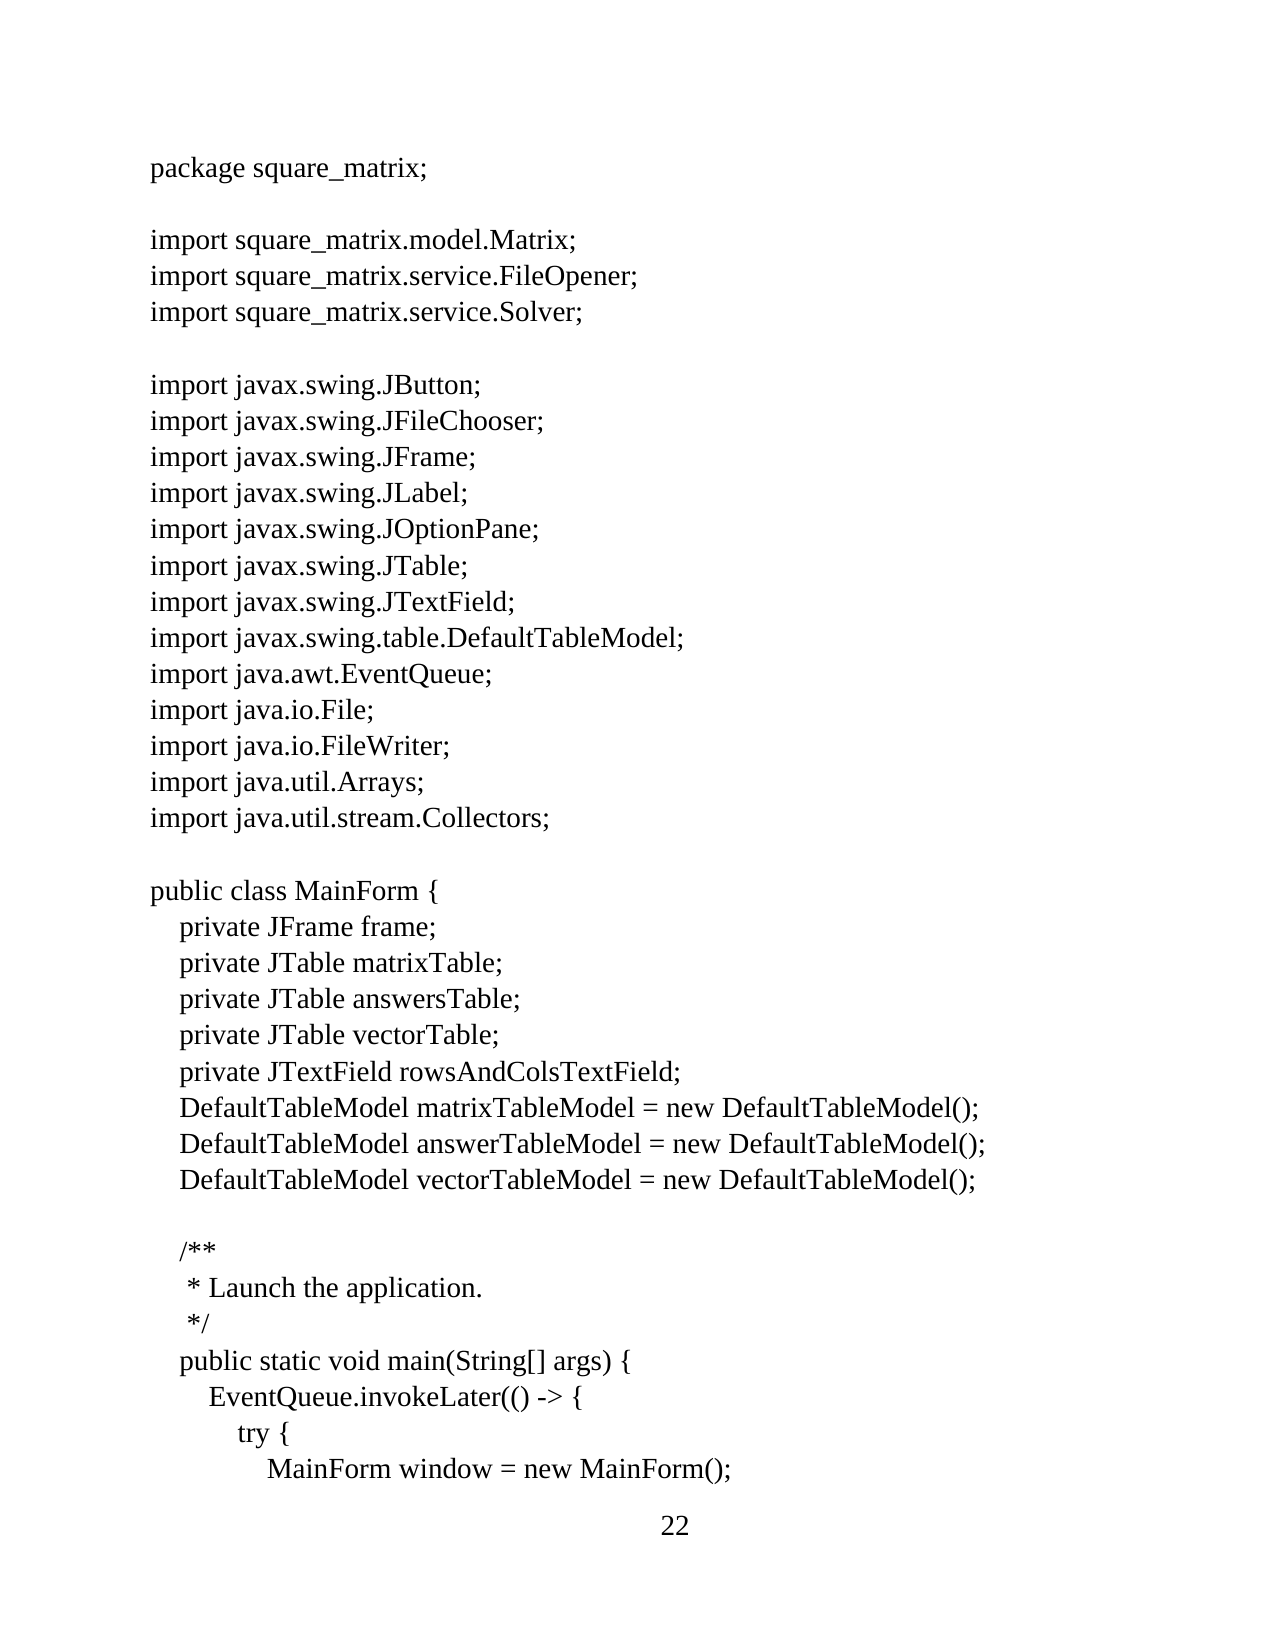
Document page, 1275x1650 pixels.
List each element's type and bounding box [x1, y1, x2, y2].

text [150, 150, 1125, 1485]
